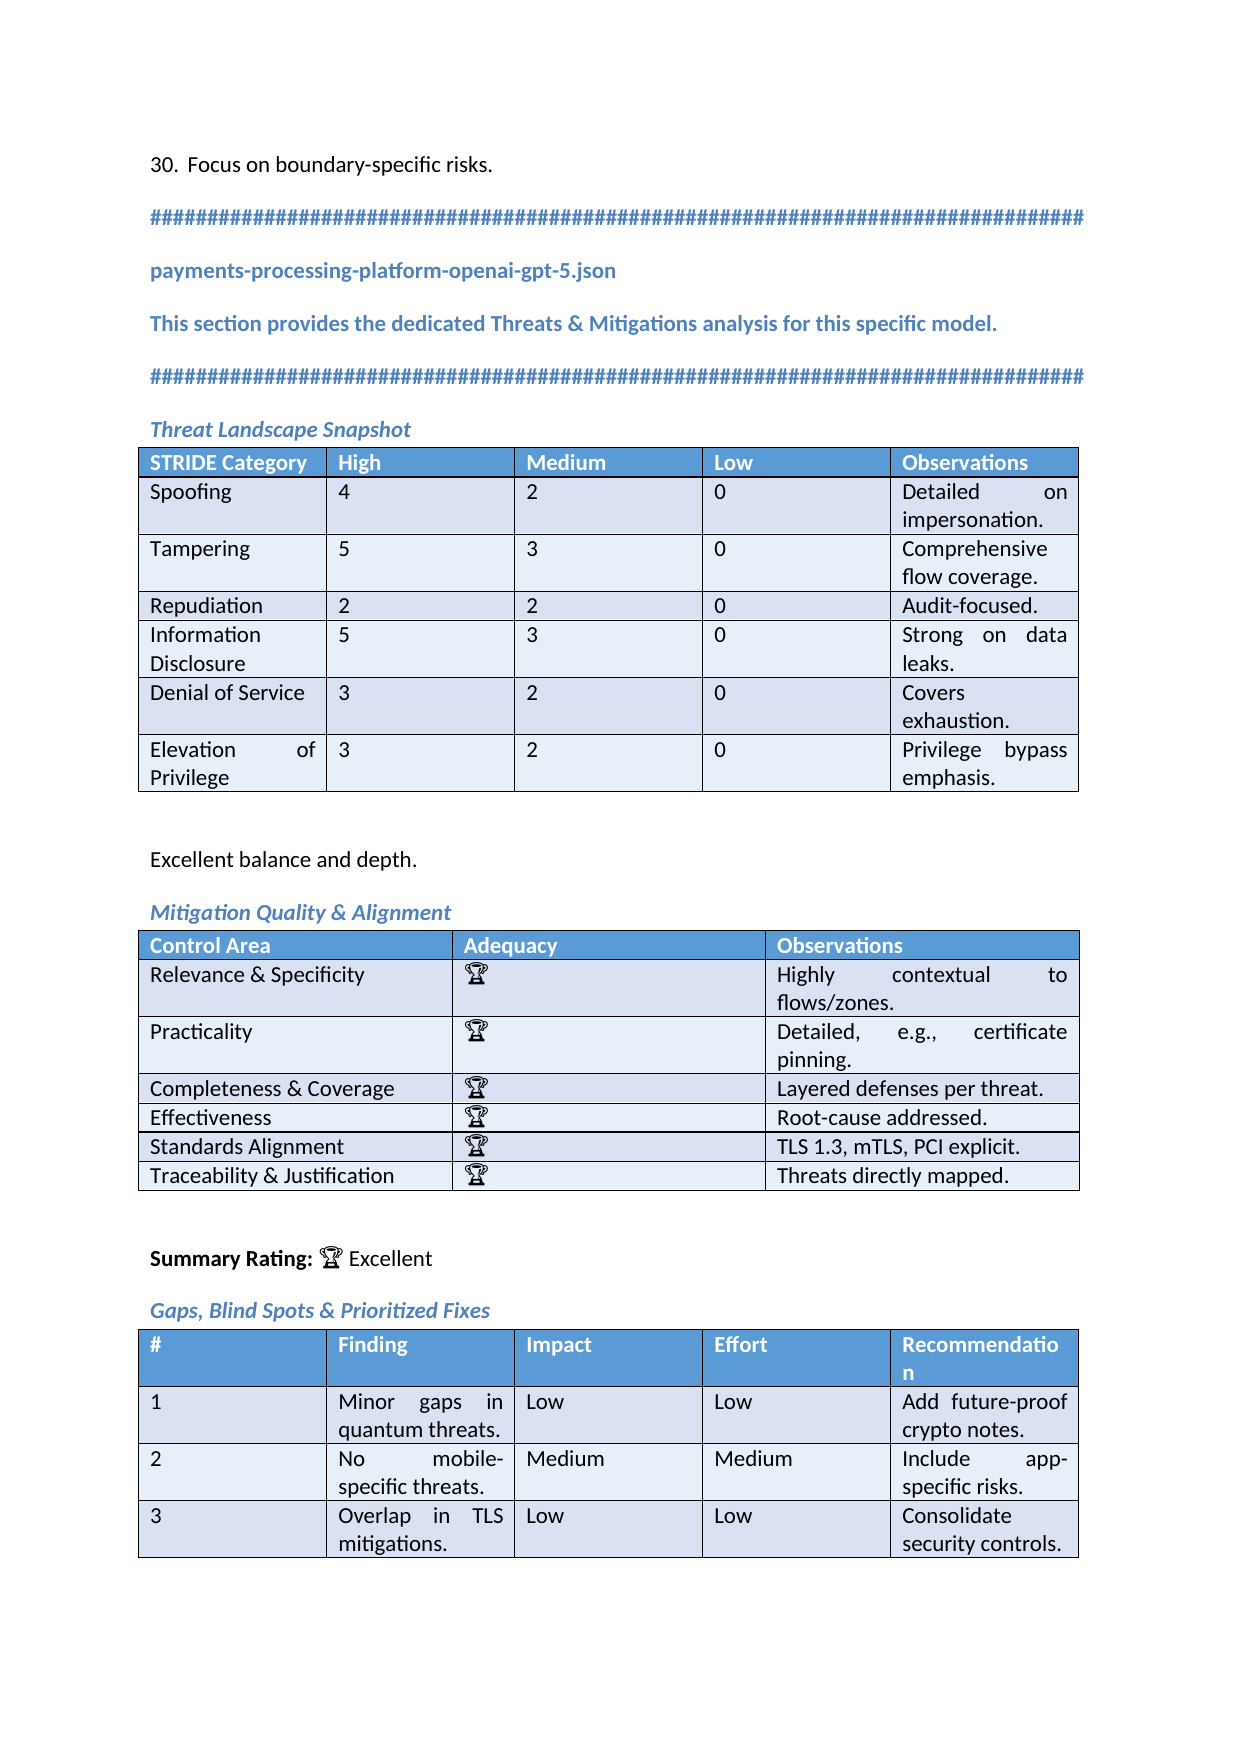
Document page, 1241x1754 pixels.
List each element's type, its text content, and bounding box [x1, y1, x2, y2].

table_cell Threats directly mapped. [766, 1162, 1079, 1189]
table_cell 2 [515, 678, 702, 734]
subtitle This section provides the dedicated Threats & Mitigations analysis for this specific model. [150, 309, 1090, 337]
table_cell 0 [703, 678, 890, 734]
table_cell Include app-specific risks. [891, 1444, 1078, 1500]
table_cell Spoofing [139, 478, 326, 533]
table_cell 2 [515, 478, 702, 533]
table_cell Medium [515, 1444, 702, 1500]
table_header Adequacy [453, 931, 765, 959]
table_header Impact [515, 1330, 702, 1386]
subtitle Mitigation Quality & Alignment [150, 898, 1090, 926]
table_cell Low [703, 1501, 890, 1557]
table_cell Practicality [139, 1017, 452, 1073]
table_cell TLS 1.3, mTLS, PCI explicit. [766, 1133, 1079, 1161]
table_cell 4 [327, 478, 514, 533]
table_header # [139, 1330, 326, 1386]
table_cell Repudiation [139, 592, 326, 619]
table_cell 2 [327, 592, 514, 619]
table_header Recommendation [891, 1330, 1078, 1386]
table_cell Low [515, 1387, 702, 1443]
table_header High [327, 448, 514, 476]
table_cell 🏆 [453, 1162, 765, 1189]
table_cell Privilege bypass emphasis. [891, 735, 1078, 791]
table_cell 0 [703, 478, 890, 533]
table_cell 🏆 [453, 1017, 765, 1073]
table_cell 3 [327, 735, 514, 791]
table_header STRIDE Category [139, 448, 326, 476]
table_header Low [703, 448, 890, 476]
table_cell Audit-focused. [891, 592, 1078, 619]
table_cell 🏆 [453, 960, 765, 1016]
table_cell 0 [703, 735, 890, 791]
text Excellent balance and depth. [150, 845, 1090, 873]
table_cell Highly contextual to flows/zones. [766, 960, 1079, 1016]
table_cell 🏆 [453, 1133, 765, 1161]
table_cell Root-cause addressed. [766, 1104, 1079, 1131]
table_cell 🏆 [453, 1104, 765, 1131]
subtitle payments-processing-platform-openai-gpt-5.json [150, 256, 1090, 284]
table_cell Effectiveness [139, 1104, 452, 1131]
table_cell 3 [515, 621, 702, 677]
table_cell Tampering [139, 535, 326, 591]
table_cell Comprehensive flow coverage. [891, 535, 1078, 591]
list Focus on boundary-specific risks. [150, 150, 1090, 178]
table_cell 5 [327, 621, 514, 677]
table_cell Elevation of Privilege [139, 735, 326, 791]
table_cell Consolidate security controls. [891, 1501, 1078, 1557]
subtitle ################################################################################## [150, 362, 1090, 390]
table_cell Covers exhaustion. [891, 678, 1078, 734]
table_cell 3 [139, 1501, 326, 1557]
subtitle ################################################################################## [150, 203, 1090, 231]
text Summary Rating: 🏆 Excellent [150, 1244, 1090, 1272]
table_header Effort [703, 1330, 890, 1386]
table_cell Relevance & Specificity [139, 960, 452, 1016]
table_cell Low [515, 1501, 702, 1557]
table_cell Information Disclosure [139, 621, 326, 677]
table_cell Add future-proof crypto notes. [891, 1387, 1078, 1443]
table_cell Traceability & Justification [139, 1162, 452, 1189]
table_cell Completeness & Coverage [139, 1074, 452, 1102]
table_header Observations [891, 448, 1078, 476]
table_cell 3 [327, 678, 514, 734]
table_cell Detailed on impersonation. [891, 478, 1078, 533]
table_cell 2 [515, 592, 702, 619]
table_header Finding [327, 1330, 514, 1386]
subtitle Threat Landscape Snapshot [150, 415, 1090, 443]
subtitle Gaps, Blind Spots & Prioritized Fixes [150, 1297, 1090, 1325]
table_cell 1 [139, 1387, 326, 1443]
table_cell 0 [703, 592, 890, 619]
table_cell 2 [139, 1444, 326, 1500]
table_cell Detailed, e.g., certificate pinning. [766, 1017, 1079, 1073]
table_header Observations [766, 931, 1079, 959]
table_cell 2 [515, 735, 702, 791]
table_header Medium [515, 448, 702, 476]
table_cell Minor gaps in quantum threats. [327, 1387, 514, 1443]
table_cell Medium [703, 1444, 890, 1500]
table_cell 3 [515, 535, 702, 591]
table_cell Standards Alignment [139, 1133, 452, 1161]
table_cell 0 [703, 621, 890, 677]
table_cell Low [703, 1387, 890, 1443]
table_cell 🏆 [453, 1074, 765, 1102]
table_cell Denial of Service [139, 678, 326, 734]
table_cell Strong on data leaks. [891, 621, 1078, 677]
table_cell Layered defenses per threat. [766, 1074, 1079, 1102]
table_cell Overlap in TLS mitigations. [327, 1501, 514, 1557]
table_cell 5 [327, 535, 514, 591]
table_cell 0 [703, 535, 890, 591]
table_header Control Area [139, 931, 452, 959]
table_cell No mobile-specific threats. [327, 1444, 514, 1500]
